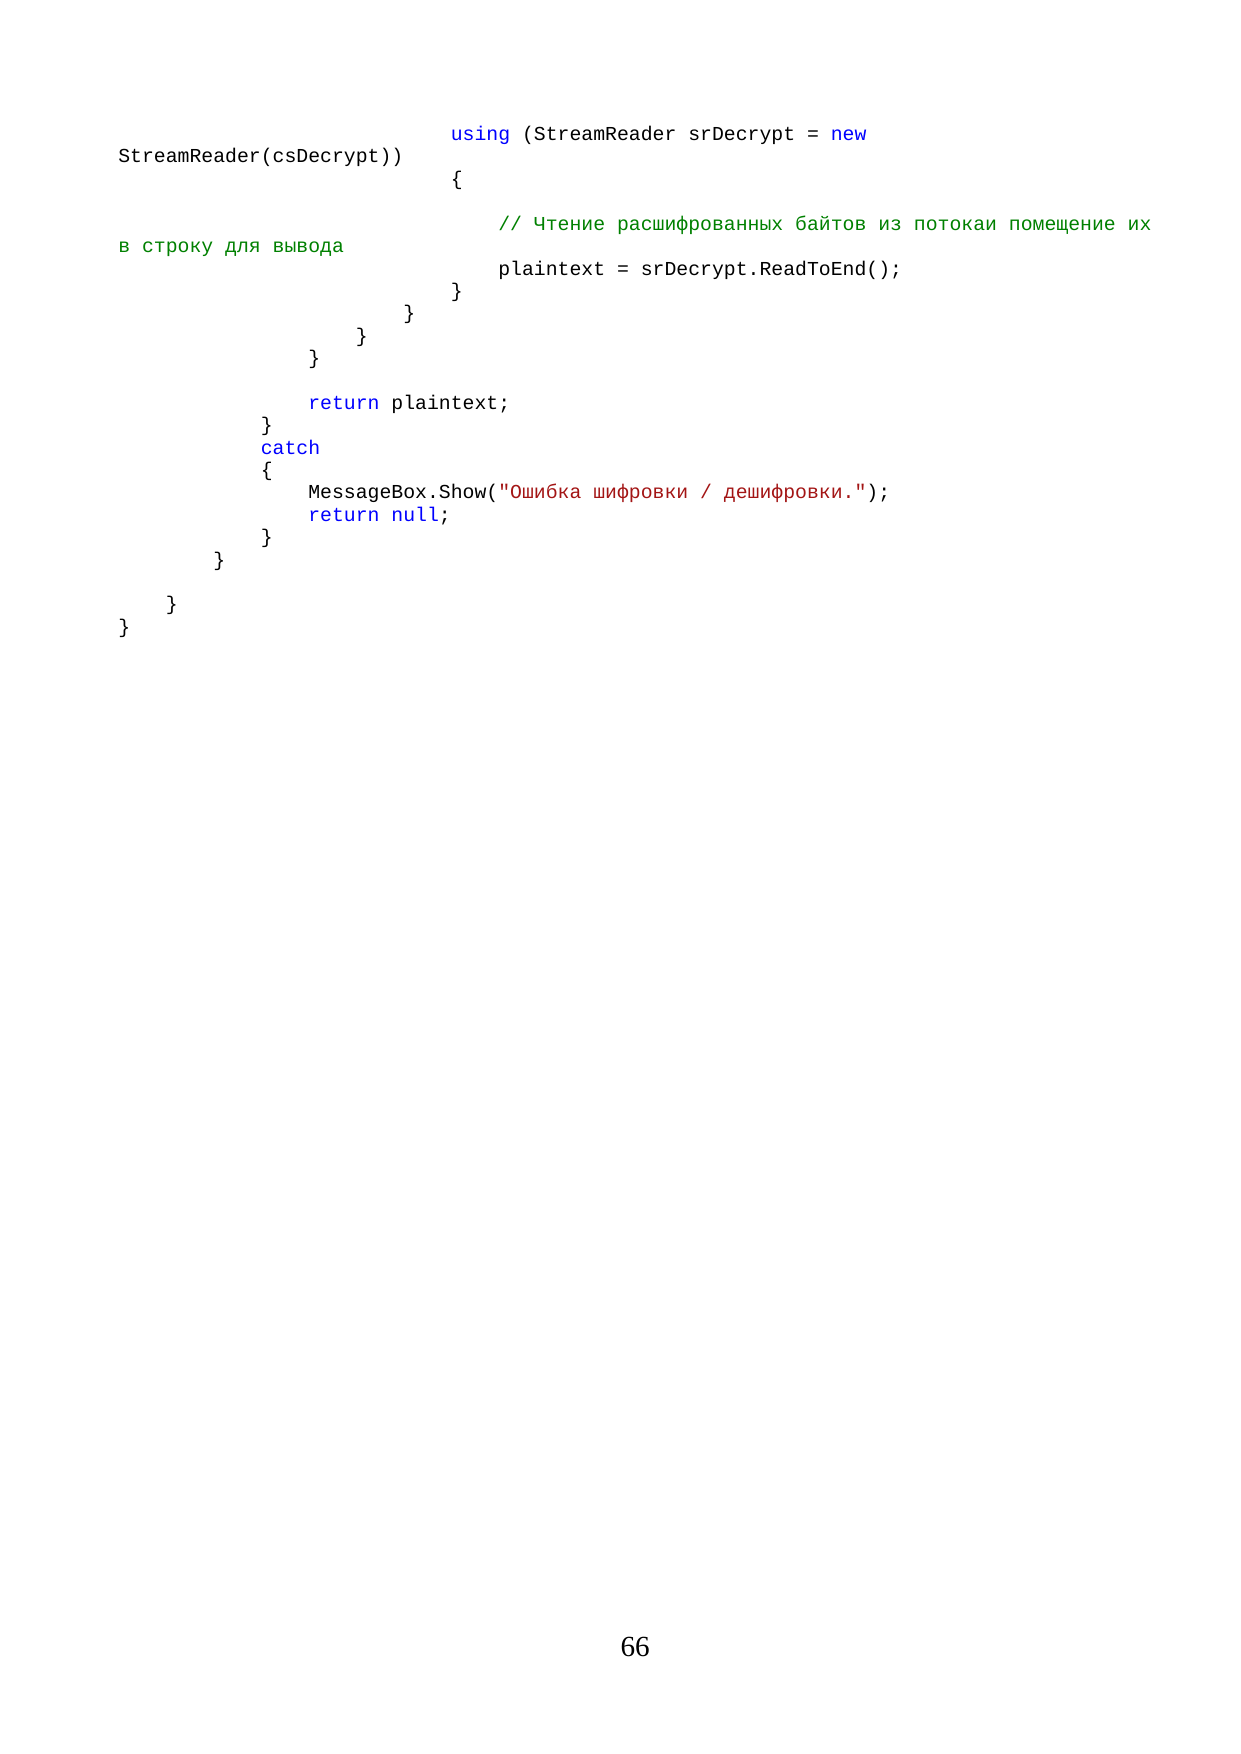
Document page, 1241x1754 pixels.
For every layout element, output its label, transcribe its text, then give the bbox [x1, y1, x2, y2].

text } [118, 617, 1152, 639]
text { [118, 169, 1152, 191]
text } [118, 527, 1152, 549]
text } [118, 326, 1152, 348]
text catch [118, 438, 1152, 460]
text MessageBox.Show("Ошибка шифровки / дешифровки."); [118, 482, 1152, 505]
text } [118, 303, 1152, 326]
text return null; [118, 505, 1152, 527]
text return plaintext; [118, 393, 1152, 415]
text } [118, 594, 1152, 617]
text { [118, 460, 1152, 482]
text // Чтение расшифрованных байтов из потокаи помещение их в строку для вывода [118, 214, 1152, 258]
text } [118, 549, 1152, 572]
text } [118, 415, 1152, 438]
text } [118, 281, 1152, 303]
text plaintext = srDecrypt.ReadToEnd(); [118, 258, 1152, 281]
text using (StreamReader srDecrypt = new StreamReader(csDecrypt)) [118, 124, 1152, 169]
text } [118, 348, 1152, 370]
